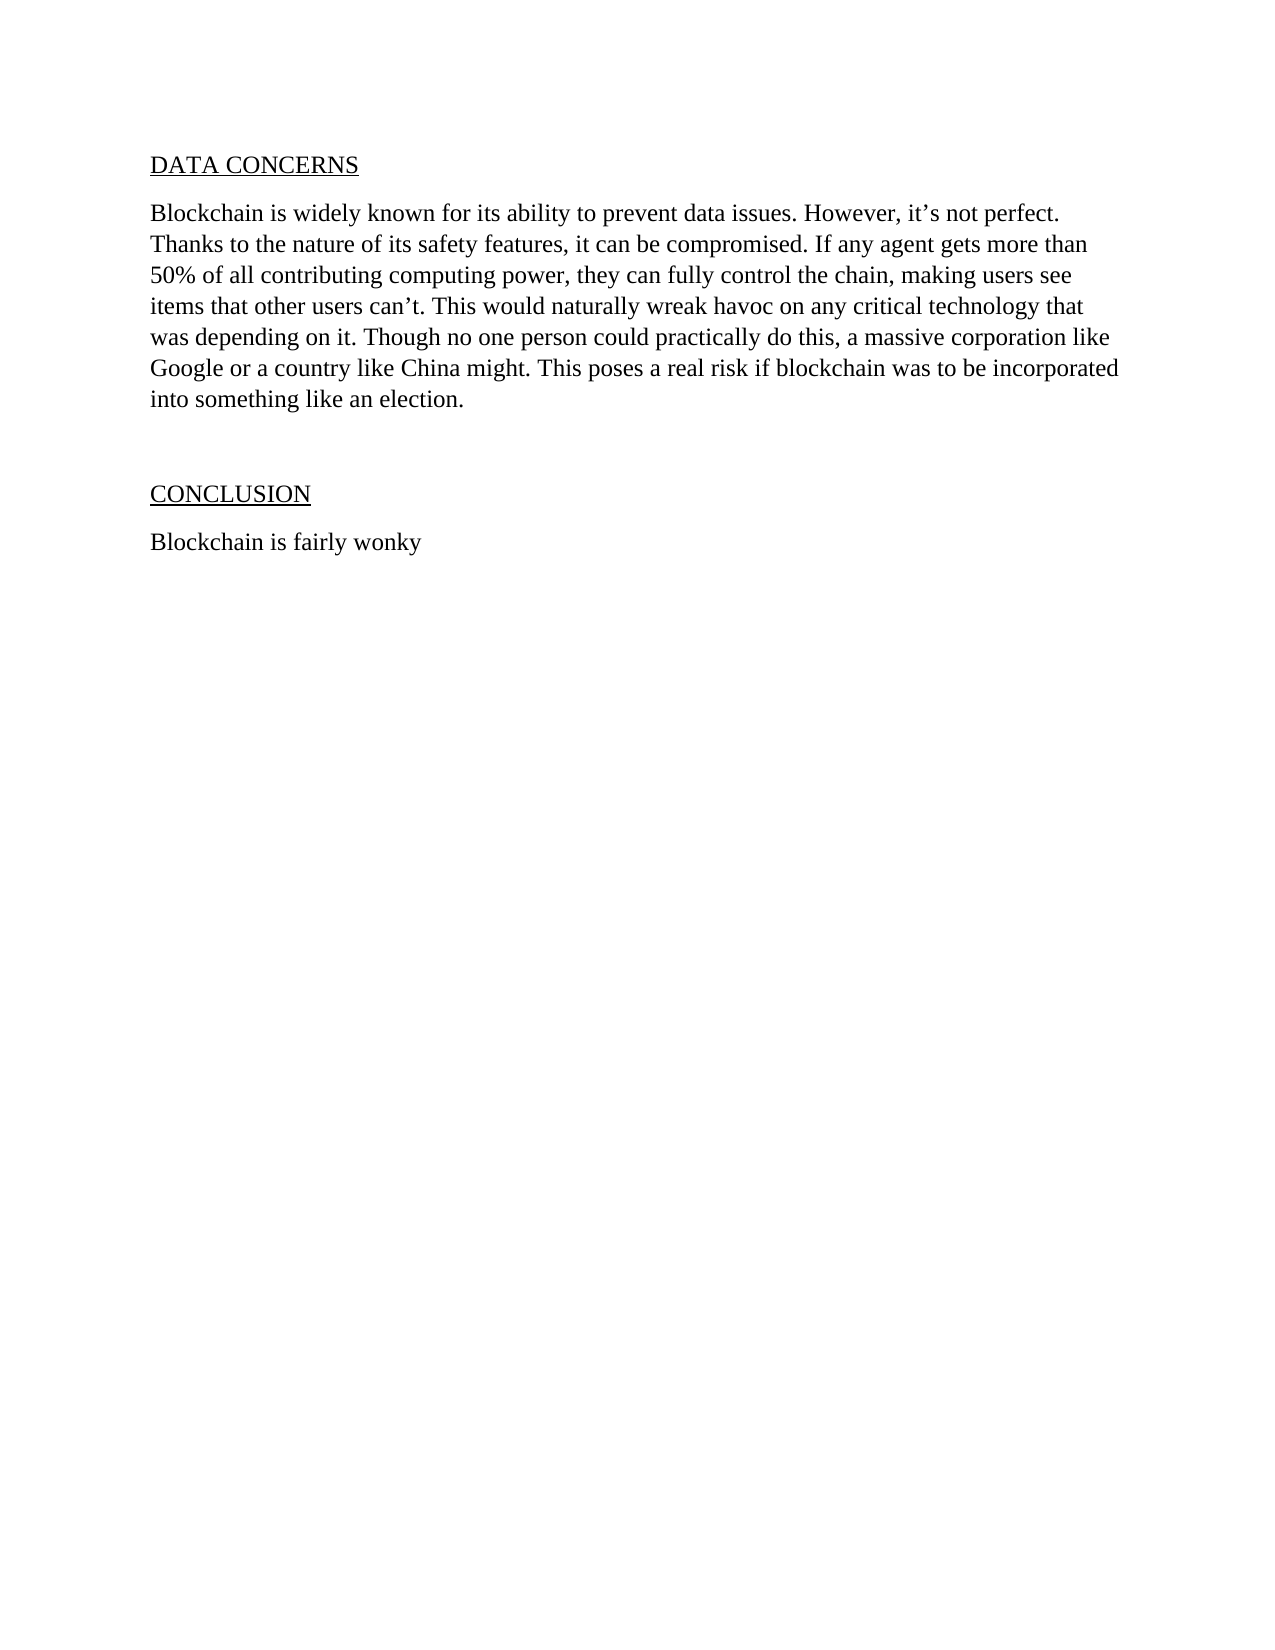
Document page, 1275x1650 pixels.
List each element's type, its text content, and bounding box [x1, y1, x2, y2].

text Blockchain is widely known for its ability to prevent data issues. However, it’s not perfect. Thanks to the nature of its safety features, it can be compromised. If any agent gets more than 50% of all contributing computing power, they can fully control the chain, making users see items that other users can’t. This would naturally wreak havoc on any critical technology that was depending on it. Though no one person could practically do this, a massive corporation like Google or a country like China might. This poses a real risk if blockchain was to be incorporated into something like an election. [150, 198, 1125, 413]
text CONCLUSION [150, 479, 1125, 508]
text DATA CONCERNS [150, 150, 1125, 179]
text Blockchain is fairly wonky [150, 527, 1125, 556]
